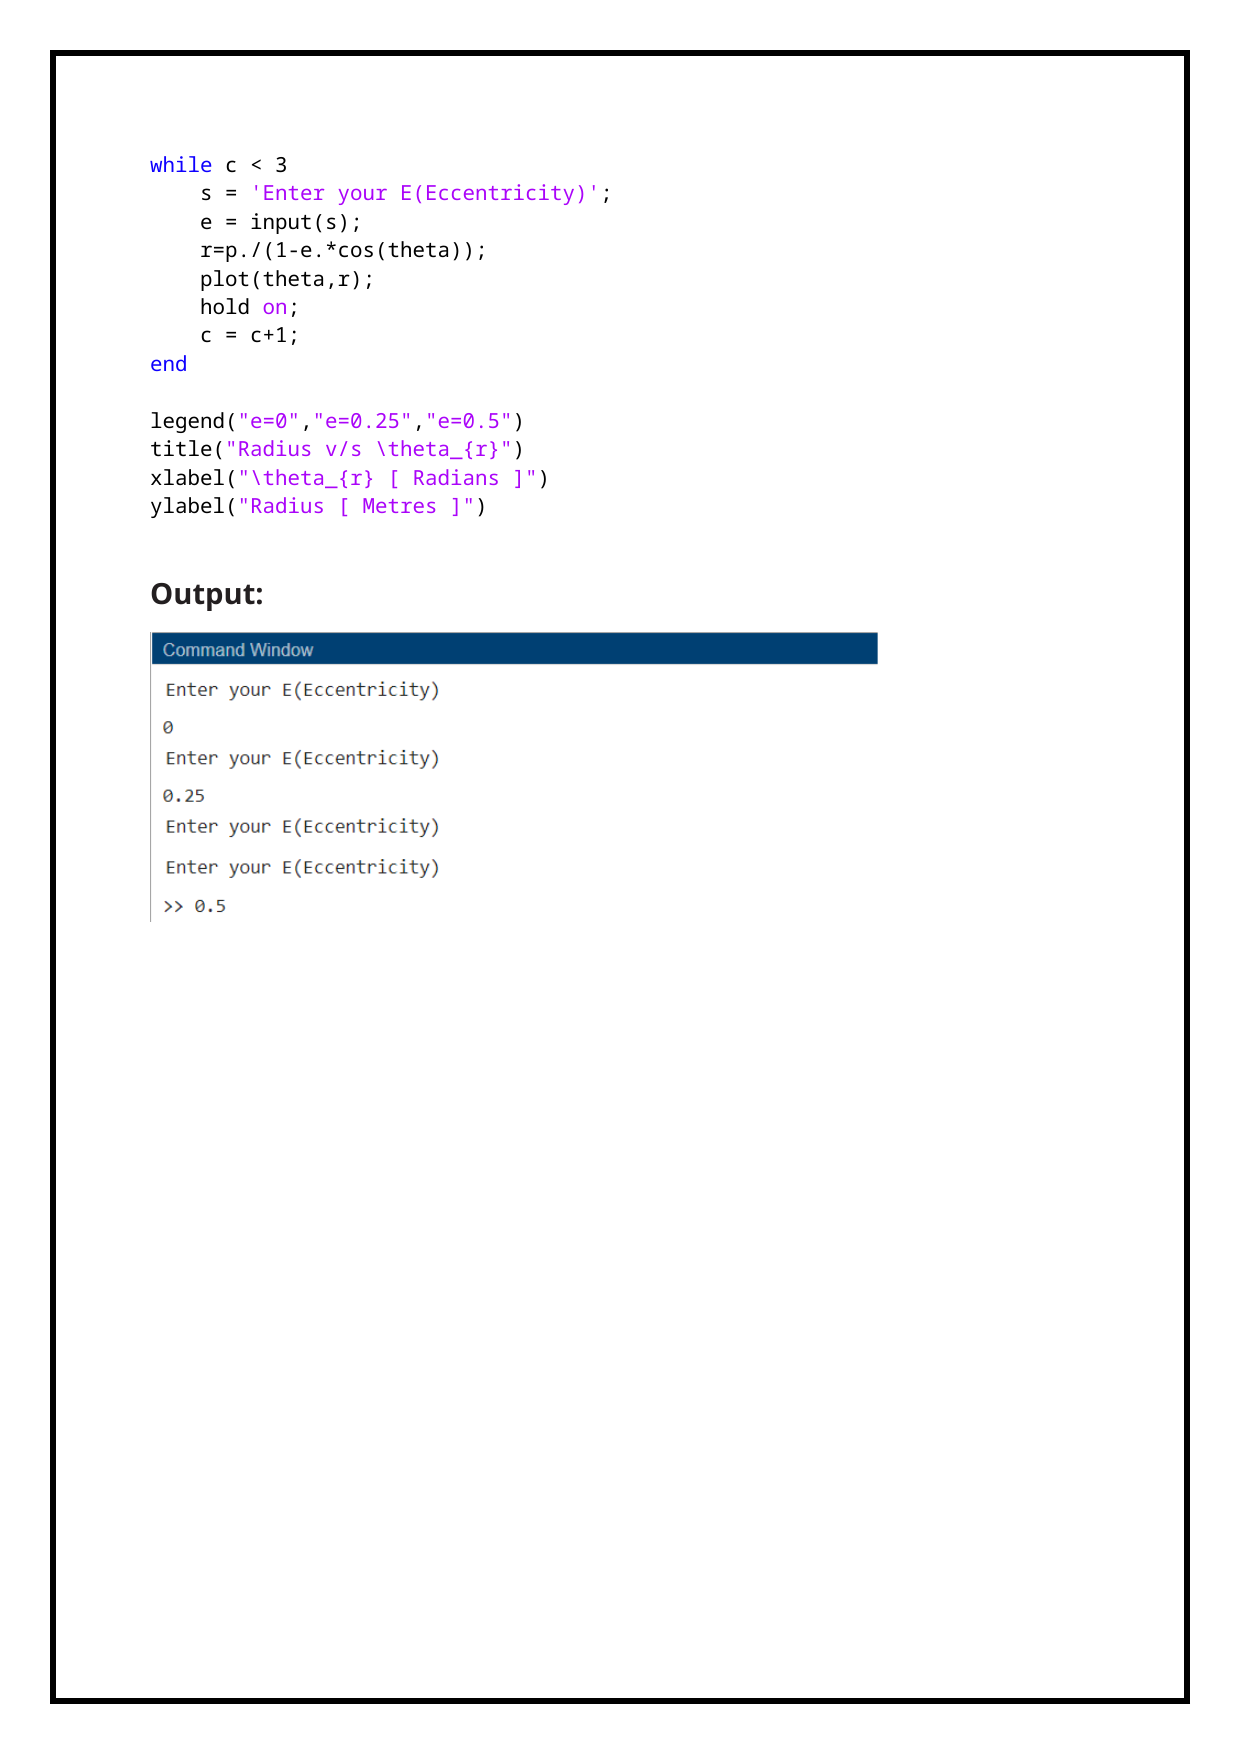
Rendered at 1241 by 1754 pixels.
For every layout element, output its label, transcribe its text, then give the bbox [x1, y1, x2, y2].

text hold on; [150, 292, 1090, 321]
text e = input(s); [150, 207, 1090, 235]
text xlabel("\theta_{r} [ Radians ]") [150, 463, 1090, 491]
text legend("e=0","e=0.25","e=0.5") [150, 406, 1090, 434]
text while c < 3 [150, 150, 1090, 178]
text c = c+1; [150, 321, 1090, 349]
text Output: [150, 573, 1090, 613]
text s = 'Enter your E(Eccentricity)'; [150, 178, 1090, 207]
picture [150, 632, 878, 922]
text title("Radius v/s \theta_{r}") [150, 434, 1090, 463]
text r=p./(1-e.*cos(theta)); [150, 235, 1090, 264]
text end [150, 349, 1090, 377]
text plot(theta,r); [150, 264, 1090, 292]
text ylabel("Radius [ Metres ]") [150, 491, 1090, 520]
